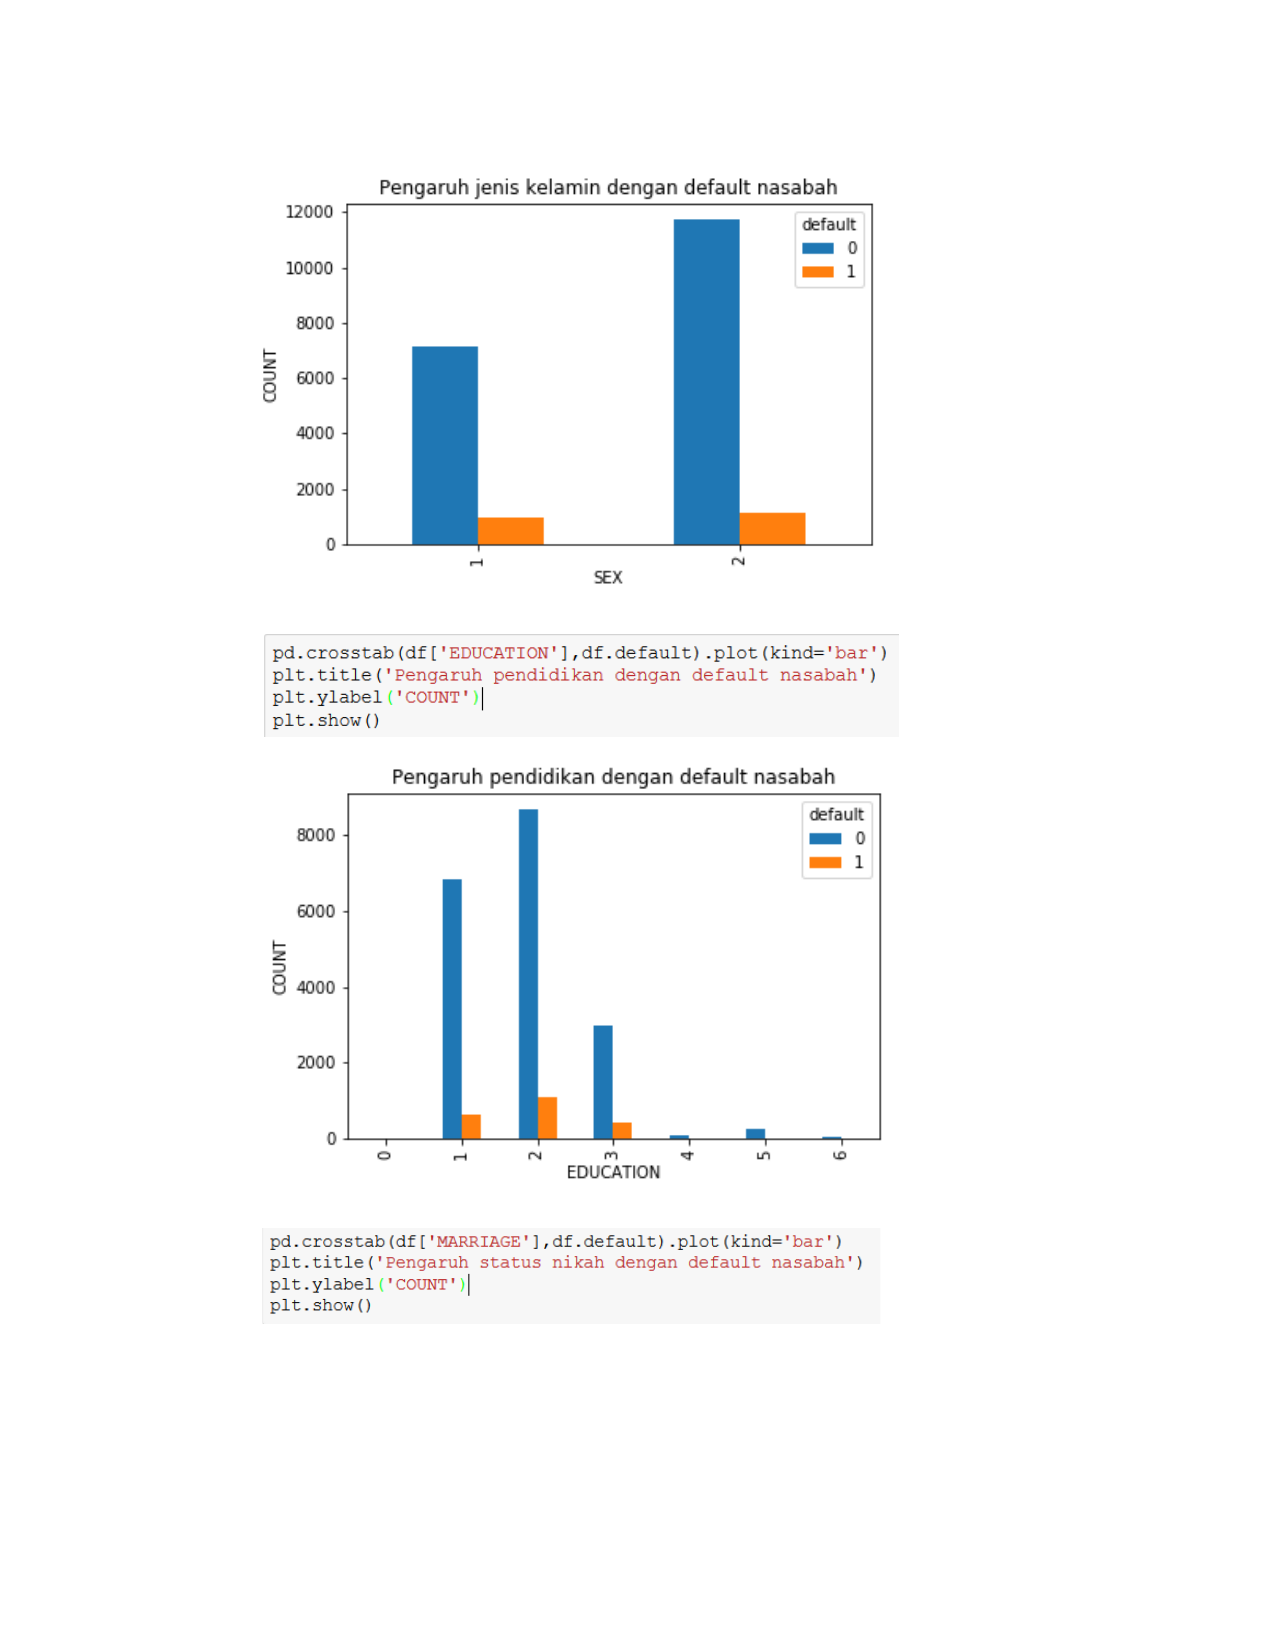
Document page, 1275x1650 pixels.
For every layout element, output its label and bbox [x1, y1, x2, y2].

picture [262, 150, 939, 601]
picture [262, 738, 948, 1196]
